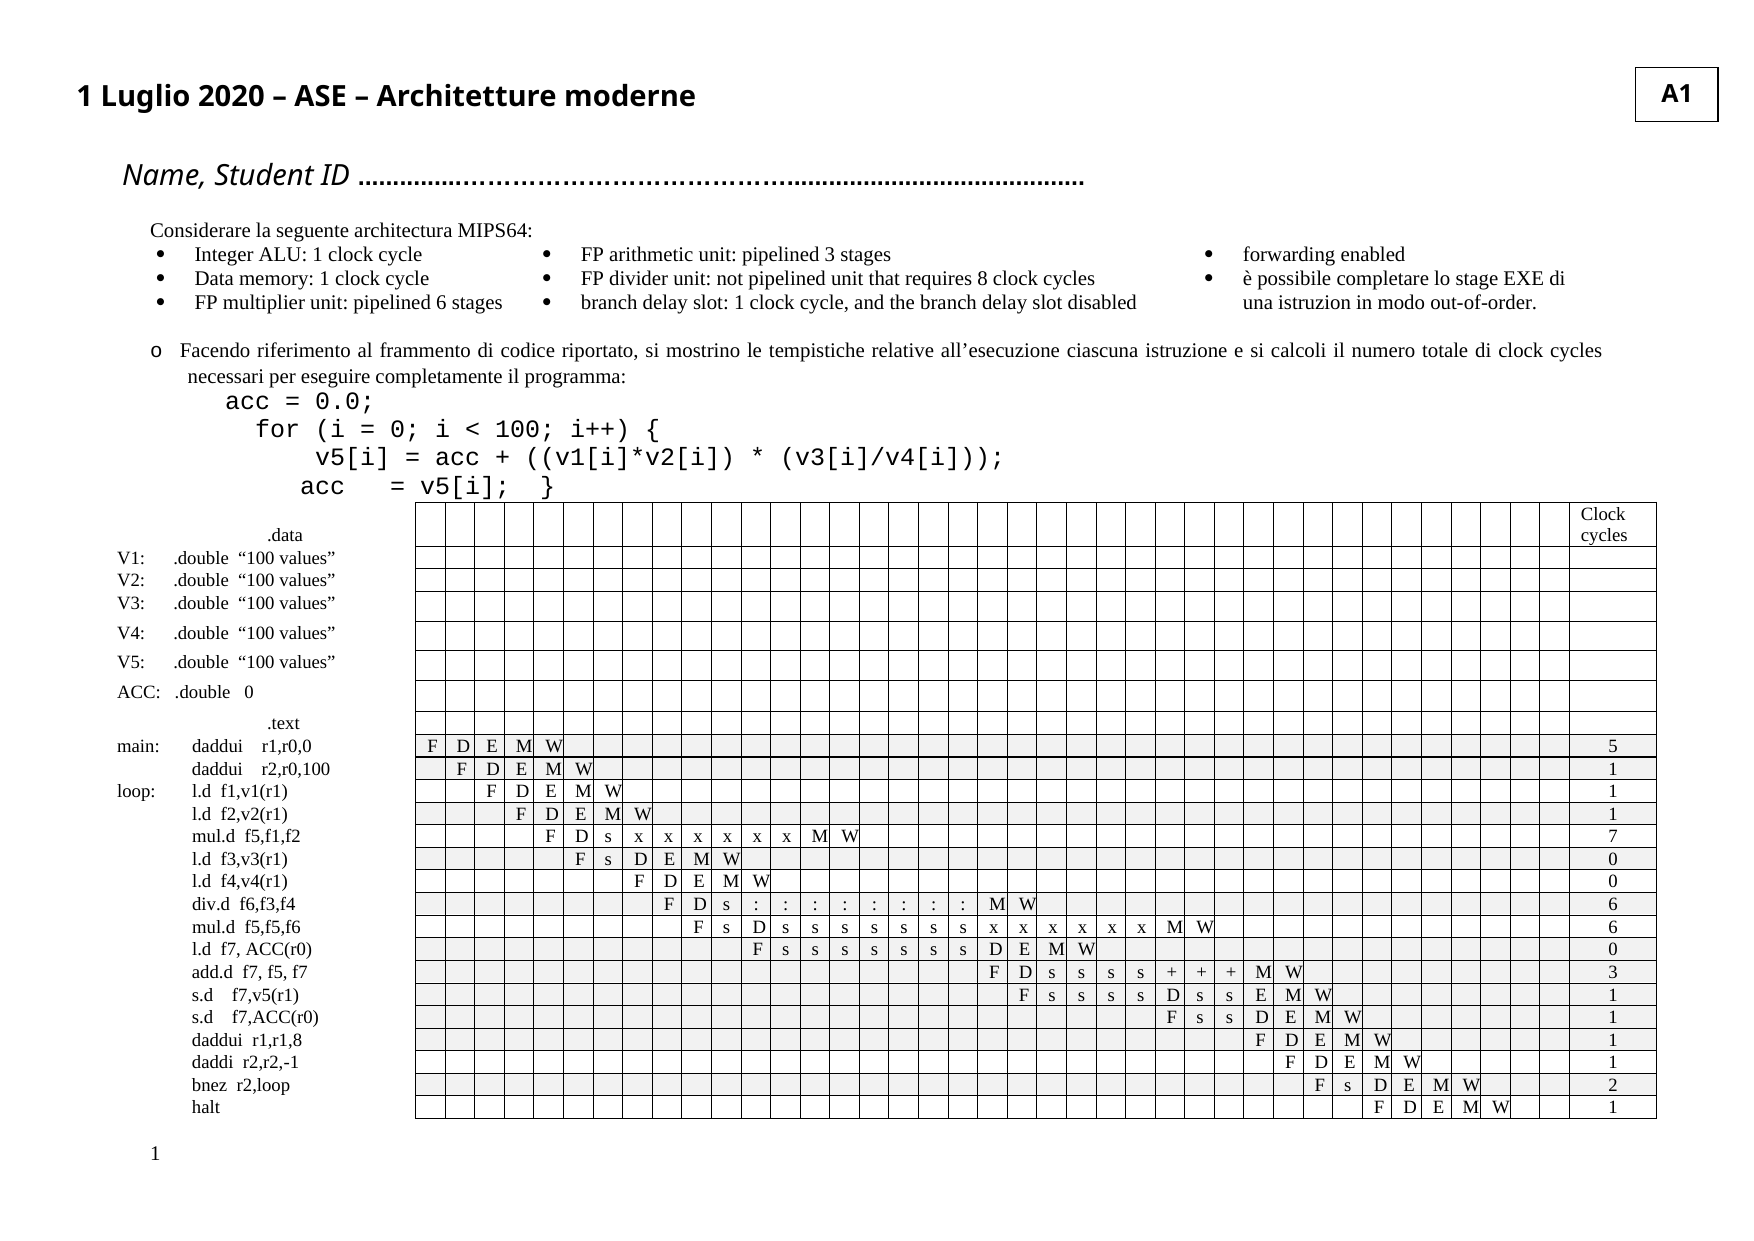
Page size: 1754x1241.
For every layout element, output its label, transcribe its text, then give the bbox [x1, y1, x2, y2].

table_cell [416, 780, 445, 802]
table_cell [446, 1096, 474, 1118]
table_cell [446, 825, 474, 847]
table_cell [682, 592, 711, 621]
table_cell [1333, 651, 1362, 680]
table_cell [653, 592, 681, 621]
table_cell [594, 681, 622, 711]
table_cell [416, 961, 445, 982]
table_cell [534, 651, 563, 680]
table_cell [801, 651, 829, 680]
table_cell [1067, 870, 1096, 892]
table_cell F [446, 758, 474, 779]
table_cell [682, 1074, 711, 1095]
table_cell [1008, 803, 1036, 824]
table_cell D [446, 735, 474, 756]
table_cell [475, 1074, 504, 1095]
table_cell [564, 1006, 593, 1028]
table_cell [1126, 1096, 1155, 1118]
table_cell [1540, 825, 1569, 847]
table_cell [1156, 569, 1184, 591]
table_cell [594, 1074, 622, 1095]
table_cell [889, 651, 918, 680]
table_cell [889, 569, 918, 591]
table_cell V1: .double “100 values” [106, 547, 415, 568]
table_cell [742, 1029, 770, 1050]
table_cell [594, 622, 622, 650]
table_cell [564, 916, 593, 937]
table_cell [446, 651, 474, 680]
table_cell [1244, 712, 1273, 734]
table_cell [475, 651, 504, 680]
table_cell [1363, 547, 1391, 568]
table_cell [505, 622, 533, 650]
table_cell [771, 961, 800, 982]
table_cell [1481, 547, 1510, 568]
table_cell [771, 803, 800, 824]
table_cell [534, 870, 563, 892]
table_cell [771, 984, 800, 1005]
table_cell [830, 712, 859, 734]
table_cell [1422, 735, 1451, 756]
table_cell [860, 712, 888, 734]
table_cell [505, 893, 533, 914]
table_cell [1363, 984, 1391, 1005]
table_cell [949, 735, 977, 756]
table_cell [712, 1051, 741, 1073]
table_cell s [1185, 1006, 1214, 1028]
table_cell [1244, 893, 1273, 914]
table_cell [860, 1006, 888, 1028]
table_cell [475, 1096, 504, 1118]
table_cell x [653, 825, 681, 847]
table_cell [653, 780, 681, 802]
table_cell [1126, 780, 1155, 802]
table_cell [1037, 735, 1066, 756]
table_cell [1067, 547, 1096, 568]
table_cell [1037, 712, 1066, 734]
table_cell [712, 622, 741, 650]
table_cell [1244, 569, 1273, 591]
table_cell 0 [1570, 848, 1656, 869]
table_cell [1126, 803, 1155, 824]
table_cell [1185, 1051, 1214, 1073]
table_cell [1363, 848, 1391, 869]
table_cell [919, 712, 948, 734]
table_cell + [1215, 961, 1243, 982]
table_cell [1392, 569, 1421, 591]
table_cell s [712, 893, 741, 914]
table_cell [1363, 592, 1391, 621]
table_cell [712, 681, 741, 711]
table_cell [1067, 735, 1096, 756]
table_cell [623, 569, 652, 591]
table_cell E [1422, 1096, 1451, 1118]
table_cell [1304, 848, 1332, 869]
table_cell [919, 735, 948, 756]
table_header [860, 503, 888, 546]
table_cell [1274, 651, 1303, 680]
table_cell [1481, 569, 1510, 591]
table_cell [1540, 681, 1569, 711]
table_cell [1126, 622, 1155, 650]
table_cell [830, 870, 859, 892]
table_cell [712, 1096, 741, 1118]
table_cell [1452, 1006, 1480, 1028]
table_cell [416, 592, 445, 621]
table_cell [1333, 916, 1362, 937]
table_cell [919, 848, 948, 869]
table_header Integer ALU: 1 clock cycle Data memory: 1 clock cycle FP multiplier unit: pipelined 6 stages [150, 242, 519, 338]
table_header forwarding enabled è possibile completare lo stage EXE di una istruzion in modo out-of-order. [1199, 242, 1603, 338]
table_cell [446, 938, 474, 960]
table_cell W [712, 848, 741, 869]
table_cell [1156, 848, 1184, 869]
table_cell [1304, 893, 1332, 914]
table_cell [594, 984, 622, 1005]
table_header [1304, 503, 1332, 546]
table_cell s [1126, 961, 1155, 982]
table_cell s [594, 848, 622, 869]
table_cell : [949, 893, 977, 914]
table_cell [1452, 848, 1480, 869]
table_cell [949, 1051, 977, 1073]
table_cell [830, 1029, 859, 1050]
table_cell [623, 1074, 652, 1095]
table_header [623, 503, 652, 546]
table_cell [1511, 961, 1539, 982]
table_cell 7 [1570, 825, 1656, 847]
table_cell [653, 622, 681, 650]
table_cell [1392, 893, 1421, 914]
table_cell [1126, 681, 1155, 711]
table_cell [1067, 1029, 1096, 1050]
table_cell [1422, 592, 1451, 621]
table_cell [801, 735, 829, 756]
table_cell [712, 803, 741, 824]
table_header [682, 503, 711, 546]
table_cell [919, 1074, 948, 1095]
table_cell [1185, 651, 1214, 680]
table_cell V4: .double “100 values” [106, 622, 415, 650]
table_cell s [889, 938, 918, 960]
table_cell [978, 1029, 1007, 1050]
table_cell [1540, 938, 1569, 960]
table_cell [505, 569, 533, 591]
table_cell [505, 825, 533, 847]
table_cell : [801, 893, 829, 914]
table_cell [860, 984, 888, 1005]
table_cell F [416, 735, 445, 756]
table_cell [1452, 592, 1480, 621]
table_cell [1097, 938, 1125, 960]
table_cell [416, 1051, 445, 1073]
table_header [1363, 503, 1391, 546]
table_cell x [1008, 916, 1036, 937]
table_cell D [1244, 1006, 1273, 1028]
table_cell [594, 1051, 622, 1073]
table_cell [949, 1096, 977, 1118]
table_cell [1156, 1051, 1184, 1073]
table_cell [1304, 547, 1332, 568]
table_cell [978, 1051, 1007, 1073]
table_cell [416, 803, 445, 824]
table_cell [534, 1006, 563, 1028]
table_cell [594, 735, 622, 756]
table_cell [534, 592, 563, 621]
table_cell [1185, 938, 1214, 960]
table_cell [830, 735, 859, 756]
table_cell [1333, 592, 1362, 621]
table_cell [1244, 825, 1273, 847]
table_cell [1481, 592, 1510, 621]
table_cell [1008, 1029, 1036, 1050]
table_cell [1422, 916, 1451, 937]
table_cell l.d f2,v2(r1) [106, 802, 415, 824]
table_cell [801, 547, 829, 568]
table_cell [1126, 1029, 1155, 1050]
table_cell [1274, 938, 1303, 960]
table_cell [1481, 735, 1510, 756]
table_cell M [534, 758, 563, 779]
table_cell s [830, 916, 859, 937]
table_cell [1540, 893, 1569, 914]
table_cell [1215, 893, 1243, 914]
table_cell [919, 651, 948, 680]
table_cell D [653, 870, 681, 892]
table_cell ACC: .double 0 [106, 681, 415, 711]
table_cell [1422, 622, 1451, 650]
table_cell [1481, 681, 1510, 711]
table_cell [1392, 938, 1421, 960]
table_cell [1215, 735, 1243, 756]
table_cell [1097, 1051, 1125, 1073]
table_cell [416, 681, 445, 711]
table_cell F [505, 803, 533, 824]
table_cell [712, 712, 741, 734]
table_cell [623, 893, 652, 914]
table_cell [475, 1006, 504, 1028]
table_cell [1097, 712, 1125, 734]
table_cell [682, 1096, 711, 1118]
table_cell [534, 622, 563, 650]
table_cell s [801, 938, 829, 960]
table_cell [682, 984, 711, 1005]
table_cell [801, 780, 829, 802]
table_cell [505, 1096, 533, 1118]
table_cell [919, 547, 948, 568]
table_cell [1392, 622, 1421, 650]
table_cell V2: .double “100 values” [106, 569, 415, 591]
table_cell [1274, 622, 1303, 650]
table_cell [446, 780, 474, 802]
table_cell [1304, 712, 1332, 734]
table_cell [1452, 984, 1480, 1005]
table_cell [653, 1096, 681, 1118]
table_cell [1244, 870, 1273, 892]
table_cell [1097, 735, 1125, 756]
table_cell [712, 547, 741, 568]
table_cell [1244, 803, 1273, 824]
table_cell : [830, 893, 859, 914]
table_cell [682, 961, 711, 982]
table_cell [949, 1029, 977, 1050]
table_cell [594, 712, 622, 734]
table_cell [1422, 870, 1451, 892]
table_header [1156, 503, 1184, 546]
table_cell D [1304, 1051, 1332, 1073]
table_cell [889, 803, 918, 824]
table_header [978, 503, 1007, 546]
table_cell [860, 961, 888, 982]
table_cell [1215, 780, 1243, 802]
table_header [1511, 503, 1539, 546]
table_cell [505, 681, 533, 711]
table_cell s [919, 938, 948, 960]
table_header [1392, 503, 1421, 546]
table_cell [830, 1006, 859, 1028]
table_cell s [889, 916, 918, 937]
table_cell [978, 870, 1007, 892]
table_cell [1067, 651, 1096, 680]
table_cell [830, 592, 859, 621]
table_cell [712, 961, 741, 982]
table_cell [1570, 622, 1656, 650]
table_cell [534, 893, 563, 914]
table_header Clock cycles [1570, 503, 1656, 546]
table_cell [1481, 712, 1510, 734]
table_cell [682, 1006, 711, 1028]
table_cell [1156, 712, 1184, 734]
table_cell l.d f7, ACC(r0) [106, 937, 415, 960]
table_cell [1363, 622, 1391, 650]
table_cell [919, 758, 948, 779]
table_cell [1333, 569, 1362, 591]
table_header [1481, 503, 1510, 546]
table_cell [1392, 681, 1421, 711]
table_cell [1008, 569, 1036, 591]
table_cell W [1008, 893, 1036, 914]
table_cell s [1215, 984, 1243, 1005]
table_cell [1452, 870, 1480, 892]
table_cell 3 [1570, 961, 1656, 982]
table_cell [1422, 825, 1451, 847]
table_cell daddui r2,r0,100 [106, 756, 415, 779]
table_cell [860, 1096, 888, 1118]
table_cell [919, 870, 948, 892]
table_cell E [1008, 938, 1036, 960]
table_cell [1481, 984, 1510, 1005]
table_cell [1215, 938, 1243, 960]
table_cell [860, 622, 888, 650]
table_cell [771, 1074, 800, 1095]
table_header [475, 503, 504, 546]
table_cell [889, 681, 918, 711]
table_cell [446, 681, 474, 711]
table_cell [564, 712, 593, 734]
table_header [919, 503, 948, 546]
table_cell [623, 681, 652, 711]
table_cell [475, 961, 504, 982]
table_cell [1126, 938, 1155, 960]
table_cell [534, 961, 563, 982]
table_cell [1304, 803, 1332, 824]
table_cell [1008, 1096, 1036, 1118]
table_cell [1333, 681, 1362, 711]
table_cell s [860, 938, 888, 960]
table_cell [1540, 569, 1569, 591]
table_cell [1422, 569, 1451, 591]
table_cell [1304, 592, 1332, 621]
table_cell [1274, 592, 1303, 621]
table_cell [978, 569, 1007, 591]
table_cell main: daddui r1,r0,0 [106, 734, 415, 756]
table_cell [771, 712, 800, 734]
table_cell [1481, 916, 1510, 937]
table_cell [475, 893, 504, 914]
table_cell [742, 1096, 770, 1118]
table_cell [1333, 848, 1362, 869]
table_cell [712, 735, 741, 756]
table_cell [771, 569, 800, 591]
table_cell [742, 984, 770, 1005]
table_cell [1274, 758, 1303, 779]
table_cell [889, 592, 918, 621]
table_cell [505, 592, 533, 621]
table_cell [1481, 848, 1510, 869]
table_cell [682, 1029, 711, 1050]
table_cell [623, 961, 652, 982]
table_cell [889, 735, 918, 756]
table_cell [534, 1029, 563, 1050]
table_cell [564, 961, 593, 982]
table_header [1067, 503, 1096, 546]
table_cell [978, 803, 1007, 824]
table_cell [1452, 547, 1480, 568]
table_cell [1452, 681, 1480, 711]
table_cell [771, 735, 800, 756]
table_cell [1540, 1029, 1569, 1050]
table_cell [1037, 848, 1066, 869]
table_cell [594, 893, 622, 914]
table_cell x [1037, 916, 1066, 937]
table_cell [1215, 803, 1243, 824]
table_cell add.d f7, f5, f7 [106, 960, 415, 982]
table_cell [1540, 1074, 1569, 1095]
table_cell [1481, 1029, 1510, 1050]
table_cell [949, 1074, 977, 1095]
table_cell [1097, 1096, 1125, 1118]
table_cell [594, 1029, 622, 1050]
table_cell 1 [1570, 780, 1656, 802]
table_cell [1511, 735, 1539, 756]
table_cell [1540, 961, 1569, 982]
table_cell [1333, 984, 1362, 1005]
table_cell [1333, 803, 1362, 824]
table_cell [1274, 825, 1303, 847]
table_cell D [1274, 1029, 1303, 1050]
table_cell s [1097, 984, 1125, 1005]
table_cell x [1067, 916, 1096, 937]
table_cell [919, 780, 948, 802]
table_cell W [1333, 1006, 1362, 1028]
table_cell : [919, 893, 948, 914]
table_cell F [623, 870, 652, 892]
table_cell [446, 848, 474, 869]
table_header [712, 503, 741, 546]
table_cell E [682, 870, 711, 892]
table_cell [1511, 712, 1539, 734]
table_cell W [1481, 1096, 1510, 1118]
table_cell [446, 1029, 474, 1050]
table_cell [623, 712, 652, 734]
table_cell [653, 758, 681, 779]
table_cell [801, 803, 829, 824]
table_cell [978, 622, 1007, 650]
table_cell [1244, 1096, 1273, 1118]
table_cell [801, 592, 829, 621]
table_cell [475, 916, 504, 937]
table_cell [505, 848, 533, 869]
table_cell [1244, 1051, 1273, 1073]
table_cell [801, 848, 829, 869]
table_cell [534, 1096, 563, 1118]
table_cell [1540, 803, 1569, 824]
table_cell [653, 1051, 681, 1073]
table_cell [1333, 825, 1362, 847]
table_cell [1452, 735, 1480, 756]
table_cell [771, 681, 800, 711]
table_cell [446, 1006, 474, 1028]
table_cell [1156, 938, 1184, 960]
table_cell [564, 735, 593, 756]
table_cell [1037, 622, 1066, 650]
table_cell E [653, 848, 681, 869]
table_cell [1126, 569, 1155, 591]
table_header [1333, 503, 1362, 546]
table_cell s [860, 916, 888, 937]
table_cell [1540, 651, 1569, 680]
table_cell [742, 848, 770, 869]
table_cell E [1244, 984, 1273, 1005]
table_cell [564, 938, 593, 960]
table_cell [1392, 735, 1421, 756]
table_cell : [771, 893, 800, 914]
table_cell [1274, 735, 1303, 756]
table_cell M [801, 825, 829, 847]
table_cell [1067, 825, 1096, 847]
table_cell [1067, 592, 1096, 621]
table_cell [1037, 681, 1066, 711]
table_cell E [1392, 1074, 1421, 1095]
table_cell [1067, 622, 1096, 650]
table_cell [1422, 893, 1451, 914]
table_cell [1037, 758, 1066, 779]
table_cell [623, 1051, 652, 1073]
table_header [1126, 503, 1155, 546]
table_cell [742, 592, 770, 621]
table_cell [446, 893, 474, 914]
table_cell [830, 681, 859, 711]
table_cell [860, 592, 888, 621]
table_cell [1037, 1006, 1066, 1028]
table_cell [1333, 758, 1362, 779]
table_cell [594, 938, 622, 960]
table_cell [1126, 870, 1155, 892]
table_cell [1304, 1096, 1332, 1118]
table_cell mul.d f5,f1,f2 [106, 824, 415, 847]
table_cell [830, 1051, 859, 1073]
table_cell E [475, 735, 504, 756]
table_cell [623, 1096, 652, 1118]
table_cell [1511, 825, 1539, 847]
table_cell [1363, 651, 1391, 680]
table_cell [860, 758, 888, 779]
table_cell [771, 1029, 800, 1050]
table_cell [978, 651, 1007, 680]
table_cell [1244, 592, 1273, 621]
table_cell [889, 984, 918, 1005]
table_cell [653, 681, 681, 711]
table_cell [1244, 651, 1273, 680]
table_cell [623, 916, 652, 937]
table_cell [1274, 712, 1303, 734]
table_cell : [742, 893, 770, 914]
table_cell x [1126, 916, 1155, 937]
table_cell [742, 735, 770, 756]
table_cell [1097, 1006, 1125, 1028]
table_cell [1215, 916, 1243, 937]
table_cell [830, 547, 859, 568]
table_cell F [564, 848, 593, 869]
table_cell [682, 780, 711, 802]
table_cell [1333, 712, 1362, 734]
table_cell [1540, 870, 1569, 892]
table_cell [1511, 1074, 1539, 1095]
table_cell [1511, 780, 1539, 802]
table_cell [830, 622, 859, 650]
table_cell [653, 569, 681, 591]
table_cell [1156, 622, 1184, 650]
table_cell [505, 1006, 533, 1028]
table_cell W [594, 780, 622, 802]
table_cell [1215, 1051, 1243, 1073]
table_cell halt [106, 1095, 415, 1118]
table_cell [742, 780, 770, 802]
table_cell [1452, 651, 1480, 680]
table_cell W [1067, 938, 1096, 960]
table_cell [742, 622, 770, 650]
table_cell 1 [1570, 984, 1656, 1005]
table_cell [416, 984, 445, 1005]
table_cell [949, 1006, 977, 1028]
table_cell [1304, 758, 1332, 779]
table_cell [1422, 803, 1451, 824]
table_cell [1570, 592, 1656, 621]
table_cell [594, 1096, 622, 1118]
table_cell [1067, 681, 1096, 711]
table_header [742, 503, 770, 546]
table_cell [1156, 547, 1184, 568]
table_cell [712, 1029, 741, 1050]
table_cell [1363, 825, 1391, 847]
table_cell [1452, 622, 1480, 650]
table_cell [653, 916, 681, 937]
table_cell W [1304, 984, 1332, 1005]
table_cell [1156, 758, 1184, 779]
table_cell W [623, 803, 652, 824]
table_cell [1392, 848, 1421, 869]
table_cell [978, 547, 1007, 568]
table_cell [1156, 825, 1184, 847]
table_cell [1037, 803, 1066, 824]
table_cell [1067, 758, 1096, 779]
table_cell [446, 870, 474, 892]
table_cell [771, 870, 800, 892]
table_cell [623, 651, 652, 680]
table_cell [1067, 1051, 1096, 1073]
table_cell [1008, 712, 1036, 734]
table_cell [1540, 1096, 1569, 1118]
table_cell [534, 984, 563, 1005]
table_cell [446, 592, 474, 621]
table_cell [830, 569, 859, 591]
table_cell [1215, 651, 1243, 680]
table_cell [1156, 1074, 1184, 1095]
table_cell M [712, 870, 741, 892]
table_cell [623, 1006, 652, 1028]
table_cell [416, 622, 445, 650]
table_cell [949, 758, 977, 779]
table_cell [682, 651, 711, 680]
table_cell [446, 961, 474, 982]
table_cell [1215, 825, 1243, 847]
table_cell [949, 622, 977, 650]
table_cell [534, 916, 563, 937]
table_cell [889, 712, 918, 734]
table_cell [623, 547, 652, 568]
table_cell [949, 712, 977, 734]
table_cell s [1037, 984, 1066, 1005]
table_cell [949, 651, 977, 680]
table_cell D [623, 848, 652, 869]
table_cell + [1185, 961, 1214, 982]
table_cell [1008, 780, 1036, 802]
table_cell [1452, 569, 1480, 591]
table_cell [771, 1006, 800, 1028]
table_cell [1156, 870, 1184, 892]
table_cell [1540, 1051, 1569, 1073]
table_cell [830, 651, 859, 680]
table_cell [1304, 651, 1332, 680]
table_cell [475, 569, 504, 591]
table_cell [1067, 1074, 1096, 1095]
table_cell [446, 569, 474, 591]
table_cell [475, 870, 504, 892]
table_cell D [564, 825, 593, 847]
table_cell [1422, 547, 1451, 568]
table_cell s [1185, 984, 1214, 1005]
table_cell M [505, 735, 533, 756]
table_cell M [1333, 1029, 1362, 1050]
table_cell mul.d f5,f5,f6 [106, 915, 415, 937]
table_cell [1511, 938, 1539, 960]
table_cell [564, 1074, 593, 1095]
table_cell [1185, 825, 1214, 847]
table_cell [1363, 870, 1391, 892]
table_cell [949, 848, 977, 869]
table_cell [1452, 893, 1480, 914]
table_cell [1008, 547, 1036, 568]
table_cell [949, 780, 977, 802]
table_cell [446, 1074, 474, 1095]
table_cell s.d f7,ACC(r0) [106, 1005, 415, 1028]
table_cell [1422, 1006, 1451, 1028]
table_cell M [1244, 961, 1273, 982]
table_cell [1008, 622, 1036, 650]
table_cell [1511, 1051, 1539, 1073]
table_cell [1185, 780, 1214, 802]
table_cell [1422, 938, 1451, 960]
table_cell [1037, 825, 1066, 847]
table_cell [919, 1051, 948, 1073]
table_cell [623, 984, 652, 1005]
table_cell [564, 1051, 593, 1073]
table_cell [1304, 735, 1332, 756]
table_header FP arithmetic unit: pipelined 3 stages FP divider unit: not pipelined unit that requires 8 clock cycles branch delay slot: 1 clock cycle, and the branch delay slot disabled [519, 242, 1198, 338]
table_cell [505, 870, 533, 892]
table_cell [1511, 1029, 1539, 1050]
table_cell [594, 651, 622, 680]
table_cell [830, 1074, 859, 1095]
table_cell [1304, 825, 1332, 847]
table_cell [653, 984, 681, 1005]
table_cell [1570, 681, 1656, 711]
table_cell [1008, 870, 1036, 892]
table_cell [801, 1051, 829, 1073]
table_cell M [1452, 1096, 1480, 1118]
table_cell [446, 712, 474, 734]
table_cell M [1037, 938, 1066, 960]
table_cell [1067, 569, 1096, 591]
table_cell [505, 1029, 533, 1050]
table_cell [1422, 758, 1451, 779]
table_cell [1156, 1096, 1184, 1118]
table_cell [1392, 916, 1421, 937]
table_cell [889, 825, 918, 847]
table_cell [1185, 569, 1214, 591]
table_cell [889, 758, 918, 779]
table_cell [712, 780, 741, 802]
table_cell [505, 961, 533, 982]
table_cell [1540, 712, 1569, 734]
table_cell [505, 547, 533, 568]
table_cell s [594, 825, 622, 847]
table_cell [653, 938, 681, 960]
table_cell [1392, 758, 1421, 779]
table_cell [594, 1006, 622, 1028]
table_header [801, 503, 829, 546]
table_cell [1067, 803, 1096, 824]
table_cell [505, 938, 533, 960]
table_cell [564, 870, 593, 892]
table_cell [742, 1006, 770, 1028]
table_header [1097, 503, 1125, 546]
table_cell [1244, 780, 1273, 802]
table_cell [860, 547, 888, 568]
table_cell [416, 651, 445, 680]
table_cell [564, 1029, 593, 1050]
table_cell [889, 961, 918, 982]
table_header [949, 503, 977, 546]
table_cell [416, 938, 445, 960]
table_cell 0 [1570, 938, 1656, 960]
table_header [771, 503, 800, 546]
table_cell [801, 1096, 829, 1118]
table_cell [1215, 848, 1243, 869]
table_cell V5: .double “100 values” [106, 651, 415, 680]
table_cell [1540, 984, 1569, 1005]
table_cell x [978, 916, 1007, 937]
table_cell 6 [1570, 916, 1656, 937]
table_cell [771, 780, 800, 802]
table_cell [416, 870, 445, 892]
table_cell x [623, 825, 652, 847]
table_cell [1452, 803, 1480, 824]
table_cell [1008, 681, 1036, 711]
table_cell [860, 1051, 888, 1073]
table_cell [742, 651, 770, 680]
table_cell [1156, 592, 1184, 621]
table_cell E [1333, 1051, 1362, 1073]
table_cell F [653, 893, 681, 914]
table_cell [1481, 1006, 1510, 1028]
table_cell [801, 758, 829, 779]
table_cell [653, 803, 681, 824]
table_cell [534, 681, 563, 711]
list Facendo riferimento al frammento di codice riportato, si mostrino le tempistiche relative all’esecuzione ciascuna istruzione e si calcoli il numero totale di clock cycles necessari per eseguire completamente il programma: [150, 338, 1604, 388]
table_cell [1126, 1006, 1155, 1028]
table_cell [771, 651, 800, 680]
table_cell s [949, 916, 977, 937]
table_cell [860, 1029, 888, 1050]
table_cell [860, 651, 888, 680]
table_cell [771, 1096, 800, 1118]
table_cell [623, 758, 652, 779]
table_cell [416, 758, 445, 779]
table_cell M [594, 803, 622, 824]
table_cell [801, 870, 829, 892]
table_cell [978, 712, 1007, 734]
table_cell [1185, 803, 1214, 824]
table_cell W [830, 825, 859, 847]
table_cell [860, 735, 888, 756]
table_cell W [534, 735, 563, 756]
table_cell [1244, 758, 1273, 779]
table_cell daddi r2,r2,-1 [106, 1050, 415, 1073]
table_cell F [1008, 984, 1036, 1005]
table_cell W [1363, 1029, 1391, 1050]
table_cell [475, 825, 504, 847]
table_cell [978, 1074, 1007, 1095]
table_cell [1392, 1029, 1421, 1050]
table_header [534, 503, 563, 546]
table_cell E [1304, 1029, 1332, 1050]
table_cell [1274, 916, 1303, 937]
table_cell [1304, 916, 1332, 937]
table_cell [1392, 961, 1421, 982]
table_cell [416, 1029, 445, 1050]
table_cell [505, 1074, 533, 1095]
table_cell x [1097, 916, 1125, 937]
table_cell [564, 651, 593, 680]
table_cell l.d f3,v3(r1) [106, 847, 415, 869]
table_cell [712, 592, 741, 621]
table_header [1244, 503, 1273, 546]
table_cell [1244, 916, 1273, 937]
table_cell [446, 622, 474, 650]
table_cell [1481, 1051, 1510, 1073]
table_cell [1570, 547, 1656, 568]
table_cell [889, 547, 918, 568]
table_cell [1511, 1006, 1539, 1028]
table_cell [1126, 735, 1155, 756]
table_cell [1333, 870, 1362, 892]
table_cell [1511, 651, 1539, 680]
table_cell [1422, 681, 1451, 711]
table_header [1540, 503, 1569, 546]
table_cell [1304, 938, 1332, 960]
table_cell [1185, 758, 1214, 779]
table_cell [1274, 1096, 1303, 1118]
table_cell : [889, 893, 918, 914]
table_cell [594, 758, 622, 779]
table_cell [919, 984, 948, 1005]
table_cell [1097, 893, 1125, 914]
table_cell [1392, 1006, 1421, 1028]
table_cell [1304, 961, 1332, 982]
text Considerare la seguente architectura MIPS64: [150, 218, 1604, 242]
table_cell s [1037, 961, 1066, 982]
table_header [1452, 503, 1480, 546]
table_cell [1097, 758, 1125, 779]
table_cell [919, 1096, 948, 1118]
table_cell [889, 848, 918, 869]
table_cell [889, 1074, 918, 1095]
table_cell F [742, 938, 770, 960]
table_cell F [682, 916, 711, 937]
table_cell [1452, 938, 1480, 960]
table_cell [564, 984, 593, 1005]
table_cell W [742, 870, 770, 892]
table_cell [534, 712, 563, 734]
table_cell [830, 758, 859, 779]
table_cell [1392, 825, 1421, 847]
table_header [594, 503, 622, 546]
table_cell [801, 569, 829, 591]
table_cell [801, 984, 829, 1005]
table_cell [742, 1074, 770, 1095]
table_cell [830, 984, 859, 1005]
table_cell [1156, 681, 1184, 711]
table_cell [1244, 622, 1273, 650]
table_cell [1274, 569, 1303, 591]
table_cell [594, 592, 622, 621]
table_cell [534, 1051, 563, 1073]
table_header [416, 503, 445, 546]
table_cell F [534, 825, 563, 847]
table_cell [830, 1096, 859, 1118]
table_cell [1126, 758, 1155, 779]
table_cell [564, 893, 593, 914]
table_cell D [1156, 984, 1184, 1005]
table_cell [475, 547, 504, 568]
table_cell [475, 1029, 504, 1050]
table_cell [1452, 961, 1480, 982]
table_cell D [1392, 1096, 1421, 1118]
table_cell [416, 1074, 445, 1095]
table_cell [1097, 622, 1125, 650]
table_cell [742, 803, 770, 824]
table_cell [1333, 735, 1362, 756]
table_cell D [978, 938, 1007, 960]
table_cell [1185, 893, 1214, 914]
table_cell [1304, 622, 1332, 650]
table_cell [1511, 592, 1539, 621]
table_cell [682, 622, 711, 650]
table_cell [1037, 569, 1066, 591]
table_cell [801, 712, 829, 734]
table_header [446, 503, 474, 546]
table_cell x [712, 825, 741, 847]
table_cell l.d f4,v4(r1) [106, 869, 415, 892]
table_cell [1156, 735, 1184, 756]
table_cell [1037, 1074, 1066, 1095]
table_cell [564, 622, 593, 650]
table_cell [949, 825, 977, 847]
table_cell [1274, 780, 1303, 802]
text for (i = 0; i < 100; i++) { [194, 417, 1604, 445]
table_cell [446, 547, 474, 568]
table_cell 0 [1570, 870, 1656, 892]
table_cell [1422, 848, 1451, 869]
table_cell [1215, 1074, 1243, 1095]
table_cell [949, 592, 977, 621]
table_cell [1363, 681, 1391, 711]
table_header [1008, 503, 1036, 546]
table_cell [1037, 547, 1066, 568]
table_cell [1067, 1006, 1096, 1028]
table_cell [919, 592, 948, 621]
table_cell [1511, 984, 1539, 1005]
table_cell [1126, 848, 1155, 869]
table_cell [1481, 651, 1510, 680]
table_cell [1540, 780, 1569, 802]
table_cell [712, 651, 741, 680]
table_cell [1481, 1074, 1510, 1095]
table_cell [534, 547, 563, 568]
table_cell W [1452, 1074, 1480, 1095]
table_cell [1008, 825, 1036, 847]
table_cell [416, 848, 445, 869]
table_cell W [1274, 961, 1303, 982]
table_cell [594, 961, 622, 982]
table_cell [1008, 1074, 1036, 1095]
table_cell [712, 758, 741, 779]
table_cell [1185, 870, 1214, 892]
table_cell [919, 1029, 948, 1050]
table_cell [1392, 592, 1421, 621]
table_cell [1363, 938, 1391, 960]
table_header .data [106, 503, 415, 546]
table_cell M [564, 780, 593, 802]
table_cell [1422, 780, 1451, 802]
table_header [889, 503, 918, 546]
table_cell [1392, 984, 1421, 1005]
table_cell [1481, 961, 1510, 982]
table_cell E [534, 780, 563, 802]
table_cell [1156, 1029, 1184, 1050]
table_cell [475, 1051, 504, 1073]
table_cell [889, 1096, 918, 1118]
table_cell [1422, 712, 1451, 734]
table_cell [742, 758, 770, 779]
table_cell 1 [1570, 1029, 1656, 1050]
table_cell [1126, 547, 1155, 568]
table_cell [742, 712, 770, 734]
table_cell [712, 569, 741, 591]
table_cell [1422, 984, 1451, 1005]
table_cell [505, 651, 533, 680]
table_cell [594, 870, 622, 892]
table_cell [830, 848, 859, 869]
table_cell [475, 712, 504, 734]
table_cell [1126, 1074, 1155, 1095]
table_cell [1363, 780, 1391, 802]
table_cell [682, 1051, 711, 1073]
table_cell [919, 825, 948, 847]
table_header [505, 503, 533, 546]
table_cell [564, 547, 593, 568]
table_cell [623, 622, 652, 650]
table_cell [889, 622, 918, 650]
table_cell [1097, 848, 1125, 869]
table_cell [1185, 848, 1214, 869]
table_cell [1363, 735, 1391, 756]
table_cell [653, 1029, 681, 1050]
table_cell [978, 592, 1007, 621]
table_cell [446, 803, 474, 824]
table_cell [1422, 651, 1451, 680]
table_header [1037, 503, 1066, 546]
table_cell [889, 870, 918, 892]
table_cell [978, 1006, 1007, 1028]
table_cell s [712, 916, 741, 937]
table_cell [1481, 780, 1510, 802]
table_cell [1126, 712, 1155, 734]
table_cell [949, 547, 977, 568]
table_cell [1333, 961, 1362, 982]
table_cell [1215, 547, 1243, 568]
table_cell [889, 1006, 918, 1028]
table_cell [1452, 780, 1480, 802]
table_cell [1097, 780, 1125, 802]
table_cell [1392, 803, 1421, 824]
table_cell x [771, 825, 800, 847]
table_cell [1097, 592, 1125, 621]
table_cell [1540, 735, 1569, 756]
table_cell [416, 916, 445, 937]
table_cell [534, 1074, 563, 1095]
text acc = v5[i]; } [194, 473, 1604, 502]
table_cell [919, 803, 948, 824]
table_cell [978, 825, 1007, 847]
table_header [1422, 503, 1451, 546]
table_cell [771, 622, 800, 650]
table_cell [682, 758, 711, 779]
table_cell [564, 1096, 593, 1118]
table_cell D [475, 758, 504, 779]
table_cell s [1126, 984, 1155, 1005]
table_cell W [1392, 1051, 1421, 1073]
table_cell [919, 569, 948, 591]
table_cell [1511, 547, 1539, 568]
table_cell [801, 1029, 829, 1050]
table_cell [1452, 758, 1480, 779]
table_cell [1215, 1096, 1243, 1118]
table_cell [1363, 712, 1391, 734]
table_cell [682, 803, 711, 824]
table_cell [623, 592, 652, 621]
table_cell [1392, 780, 1421, 802]
table_cell [830, 961, 859, 982]
table_cell [742, 961, 770, 982]
table_cell [416, 569, 445, 591]
table_cell [1452, 1029, 1480, 1050]
table_cell [475, 622, 504, 650]
table_cell M [1156, 916, 1184, 937]
table_cell [1126, 1051, 1155, 1073]
table_cell [1185, 712, 1214, 734]
table_cell [1274, 547, 1303, 568]
table_cell [1363, 961, 1391, 982]
table_cell [1304, 870, 1332, 892]
table_cell [949, 870, 977, 892]
table_cell [1037, 870, 1066, 892]
table_cell [1008, 848, 1036, 869]
table_cell s.d f7,v5(r1) [106, 983, 415, 1005]
table_header [830, 503, 859, 546]
table_cell F [978, 961, 1007, 982]
table_cell [1363, 916, 1391, 937]
table_cell E [1274, 1006, 1303, 1028]
table_cell D [682, 893, 711, 914]
table_cell [801, 1074, 829, 1095]
table_cell loop: l.d f1,v1(r1) [106, 779, 415, 802]
table_cell [623, 938, 652, 960]
table_cell [475, 592, 504, 621]
table_cell F [475, 780, 504, 802]
table_cell [1481, 825, 1510, 847]
table_cell [860, 569, 888, 591]
table_cell 6 [1570, 893, 1656, 914]
table_cell s [771, 916, 800, 937]
table_cell [475, 803, 504, 824]
table_cell [1156, 893, 1184, 914]
table_cell M [682, 848, 711, 869]
table_cell [1511, 870, 1539, 892]
table_cell [978, 758, 1007, 779]
table_cell [1570, 712, 1656, 734]
table_cell [919, 1006, 948, 1028]
table_cell D [1008, 961, 1036, 982]
table_cell [1274, 848, 1303, 869]
table_cell [1511, 569, 1539, 591]
table_cell [1215, 1029, 1243, 1050]
table_cell [978, 848, 1007, 869]
table_cell [1274, 870, 1303, 892]
table_cell [594, 569, 622, 591]
table_cell [1037, 1096, 1066, 1118]
table_cell [978, 735, 1007, 756]
table_cell [1126, 893, 1155, 914]
table_cell [416, 547, 445, 568]
table_cell [978, 780, 1007, 802]
table_cell [1215, 870, 1243, 892]
table_cell [1274, 803, 1303, 824]
table_cell [860, 1074, 888, 1095]
table_cell [978, 1096, 1007, 1118]
table_cell [1540, 848, 1569, 869]
table_cell s [1215, 1006, 1243, 1028]
table_cell [1215, 681, 1243, 711]
table_cell [1156, 780, 1184, 802]
table_cell s [830, 938, 859, 960]
table_cell [594, 916, 622, 937]
table_cell [1215, 622, 1243, 650]
table_cell s [801, 916, 829, 937]
table_cell [1274, 681, 1303, 711]
table_cell [1422, 961, 1451, 982]
table_cell [1244, 681, 1273, 711]
table_cell [653, 1006, 681, 1028]
table_cell [1156, 803, 1184, 824]
table_cell [505, 916, 533, 937]
table_cell s [919, 916, 948, 937]
table_cell M [1422, 1074, 1451, 1095]
table_cell [830, 803, 859, 824]
table_cell [534, 848, 563, 869]
table_cell [1008, 735, 1036, 756]
table_cell div.d f6,f3,f4 [106, 892, 415, 914]
table_cell s [1097, 961, 1125, 982]
table_cell [949, 681, 977, 711]
table_cell [1037, 651, 1066, 680]
table_cell [1215, 592, 1243, 621]
table_cell [1540, 592, 1569, 621]
table_cell [1540, 547, 1569, 568]
table_cell [919, 622, 948, 650]
table_cell [1037, 1051, 1066, 1073]
table_cell [1244, 1074, 1273, 1095]
table_cell [1452, 712, 1480, 734]
table_cell [1097, 825, 1125, 847]
table_cell [1511, 893, 1539, 914]
table_cell M [978, 893, 1007, 914]
table_cell E [505, 758, 533, 779]
table_cell [1008, 592, 1036, 621]
table_cell [1274, 893, 1303, 914]
table_cell [416, 1096, 445, 1118]
table_cell [1126, 651, 1155, 680]
table_cell [1511, 803, 1539, 824]
table_cell [653, 961, 681, 982]
table_cell [475, 984, 504, 1005]
table_cell [949, 569, 977, 591]
table_cell [1570, 569, 1656, 591]
table_cell [1363, 893, 1391, 914]
table_cell 1 [1570, 758, 1656, 779]
table_cell s [771, 938, 800, 960]
table_cell [534, 938, 563, 960]
table_cell [1333, 780, 1362, 802]
table_cell [978, 984, 1007, 1005]
table_cell [1244, 735, 1273, 756]
table_cell [1363, 758, 1391, 779]
table_cell W [1185, 916, 1214, 937]
table_cell [771, 592, 800, 621]
table_cell s [949, 938, 977, 960]
table_cell [623, 735, 652, 756]
table_cell [801, 1006, 829, 1028]
table_cell s [1333, 1074, 1362, 1095]
table_cell M [1363, 1051, 1391, 1073]
table_cell [1067, 712, 1096, 734]
table_cell [1452, 916, 1480, 937]
table_header [653, 503, 681, 546]
table_cell [949, 803, 977, 824]
table_cell [1244, 938, 1273, 960]
table_cell [505, 984, 533, 1005]
table_cell [623, 780, 652, 802]
table_cell [1185, 681, 1214, 711]
table_cell F [1244, 1029, 1273, 1050]
table_cell [1008, 1051, 1036, 1073]
table_cell [712, 1074, 741, 1095]
table_cell [1185, 735, 1214, 756]
table_cell [416, 893, 445, 914]
table_cell F [1363, 1096, 1391, 1118]
table_cell [1185, 592, 1214, 621]
table_cell [1067, 848, 1096, 869]
table_cell [475, 681, 504, 711]
table_cell [1392, 712, 1421, 734]
table_cell [1037, 893, 1066, 914]
table_cell [653, 651, 681, 680]
table_cell [1126, 825, 1155, 847]
table_cell bnez r2,loop [106, 1073, 415, 1095]
table_cell [564, 569, 593, 591]
table_cell [1244, 547, 1273, 568]
table_cell 5 [1570, 735, 1656, 756]
table_header [1185, 503, 1214, 546]
table_cell [682, 938, 711, 960]
table_cell [712, 1006, 741, 1028]
table_cell [771, 848, 800, 869]
table_cell [1008, 1006, 1036, 1028]
table_cell 1 [1570, 803, 1656, 824]
table_cell .text [106, 712, 415, 734]
table_cell [682, 547, 711, 568]
table_cell [1540, 1006, 1569, 1028]
table_cell [653, 1074, 681, 1095]
table_cell [1244, 848, 1273, 869]
table_cell [712, 938, 741, 960]
table_cell [682, 735, 711, 756]
table_cell [1185, 547, 1214, 568]
table_cell [889, 1051, 918, 1073]
table_cell [1097, 681, 1125, 711]
table_cell [1037, 1029, 1066, 1050]
table_cell [742, 547, 770, 568]
table_cell [1481, 938, 1510, 960]
table_cell [475, 938, 504, 960]
table_cell E [564, 803, 593, 824]
table_cell [416, 712, 445, 734]
table_cell [1067, 893, 1096, 914]
table_cell [416, 825, 445, 847]
table_cell [860, 681, 888, 711]
table_cell [919, 681, 948, 711]
table_cell V3: .double “100 values” … V5: .double “100 zeros” [106, 592, 415, 621]
table_cell [1097, 547, 1125, 568]
table_cell [1333, 1096, 1362, 1118]
table_cell 2 [1570, 1074, 1656, 1095]
table_cell [1097, 651, 1125, 680]
table_cell [1511, 848, 1539, 869]
table_cell s [1067, 961, 1096, 982]
table_cell [416, 1006, 445, 1028]
table_cell [712, 984, 741, 1005]
table_cell [1511, 1096, 1539, 1118]
table_cell [1215, 758, 1243, 779]
table_cell [771, 758, 800, 779]
text acc = 0.0; [194, 388, 1604, 417]
table_cell [1215, 569, 1243, 591]
table_cell [1097, 803, 1125, 824]
table_cell [1511, 916, 1539, 937]
table_cell [564, 681, 593, 711]
table_cell x [742, 825, 770, 847]
table_cell [653, 735, 681, 756]
table_cell D [534, 803, 563, 824]
table_cell [1333, 547, 1362, 568]
table_cell [594, 547, 622, 568]
table_cell [1481, 803, 1510, 824]
table_cell [653, 712, 681, 734]
table_cell [1511, 681, 1539, 711]
table_cell + [1156, 961, 1184, 982]
table_cell [1422, 1029, 1451, 1050]
table_cell [1037, 780, 1066, 802]
table_cell D [505, 780, 533, 802]
table_cell [1274, 1074, 1303, 1095]
table_cell [1481, 893, 1510, 914]
table_cell W [564, 758, 593, 779]
table_cell [1067, 780, 1096, 802]
table_cell [1540, 916, 1569, 937]
table_cell [1215, 712, 1243, 734]
table_cell D [1363, 1074, 1391, 1095]
table_cell [860, 848, 888, 869]
table_cell [1481, 870, 1510, 892]
table_cell [1333, 893, 1362, 914]
table_cell [1008, 651, 1036, 680]
table_cell : [860, 893, 888, 914]
table_cell [1304, 681, 1332, 711]
table_cell [830, 780, 859, 802]
table_cell [1511, 622, 1539, 650]
table_cell [1333, 938, 1362, 960]
table_cell [534, 569, 563, 591]
table_cell [1363, 803, 1391, 824]
table_cell [1097, 1029, 1125, 1050]
table_cell [978, 681, 1007, 711]
table_cell [1481, 758, 1510, 779]
table_cell [505, 712, 533, 734]
table_cell M [1274, 984, 1303, 1005]
table_cell [1540, 758, 1569, 779]
table_cell [446, 984, 474, 1005]
table_cell 1 [1570, 1051, 1656, 1073]
table_cell [623, 1029, 652, 1050]
table_cell [682, 569, 711, 591]
table_cell [919, 961, 948, 982]
table_cell [771, 1051, 800, 1073]
table_cell [1452, 825, 1480, 847]
table_cell [801, 681, 829, 711]
table_cell [860, 780, 888, 802]
table_cell [1304, 569, 1332, 591]
table_cell [446, 1051, 474, 1073]
table_cell [889, 780, 918, 802]
table_header [1274, 503, 1303, 546]
table_cell [1185, 1029, 1214, 1050]
table_header [564, 503, 593, 546]
table_cell [1097, 1074, 1125, 1095]
table_cell [653, 547, 681, 568]
table_cell [742, 1051, 770, 1073]
table_cell [742, 569, 770, 591]
table_cell [1511, 758, 1539, 779]
table_cell [1097, 870, 1125, 892]
table_cell [1452, 1051, 1480, 1073]
table_cell x [682, 825, 711, 847]
table_cell [1570, 651, 1656, 680]
table_cell [801, 961, 829, 982]
table_cell daddui r1,r1,8 [106, 1028, 415, 1050]
table_cell [1392, 870, 1421, 892]
table_header [1215, 503, 1243, 546]
table_cell [1156, 651, 1184, 680]
table_cell [1037, 592, 1066, 621]
table_cell [742, 681, 770, 711]
table_cell [446, 916, 474, 937]
table_cell D [742, 916, 770, 937]
table_cell [1392, 547, 1421, 568]
table_cell [860, 825, 888, 847]
table_cell 1 [1570, 1006, 1656, 1028]
table_cell 1 [1570, 1096, 1656, 1118]
table_cell F [1304, 1074, 1332, 1095]
text v5[i] = acc + ((v1[i]*v2[i]) * (v3[i]/v4[i])); [194, 445, 1604, 473]
table_cell [1392, 651, 1421, 680]
table_cell s [1067, 984, 1096, 1005]
table_cell [1481, 622, 1510, 650]
table_cell [1333, 622, 1362, 650]
table_cell [1540, 622, 1569, 650]
table_cell [1185, 1096, 1214, 1118]
table_cell [1304, 780, 1332, 802]
table_cell F [1156, 1006, 1184, 1028]
table_cell [1097, 569, 1125, 591]
table_cell [949, 984, 977, 1005]
table_cell [682, 712, 711, 734]
table_cell [682, 681, 711, 711]
table_cell [889, 1029, 918, 1050]
table_cell [1126, 592, 1155, 621]
table_cell M [1304, 1006, 1332, 1028]
table_cell [1185, 1074, 1214, 1095]
table_cell F [1274, 1051, 1303, 1073]
table_cell [475, 848, 504, 869]
table_cell [949, 961, 977, 982]
table_cell [564, 592, 593, 621]
table_cell [1067, 1096, 1096, 1118]
table_cell [1363, 569, 1391, 591]
table_cell [1008, 758, 1036, 779]
table_cell [1185, 622, 1214, 650]
table_cell [1363, 1006, 1391, 1028]
table_cell [860, 803, 888, 824]
table_cell [505, 1051, 533, 1073]
table_cell [1422, 1051, 1451, 1073]
table_cell [771, 547, 800, 568]
table_cell [801, 622, 829, 650]
table_cell [860, 870, 888, 892]
